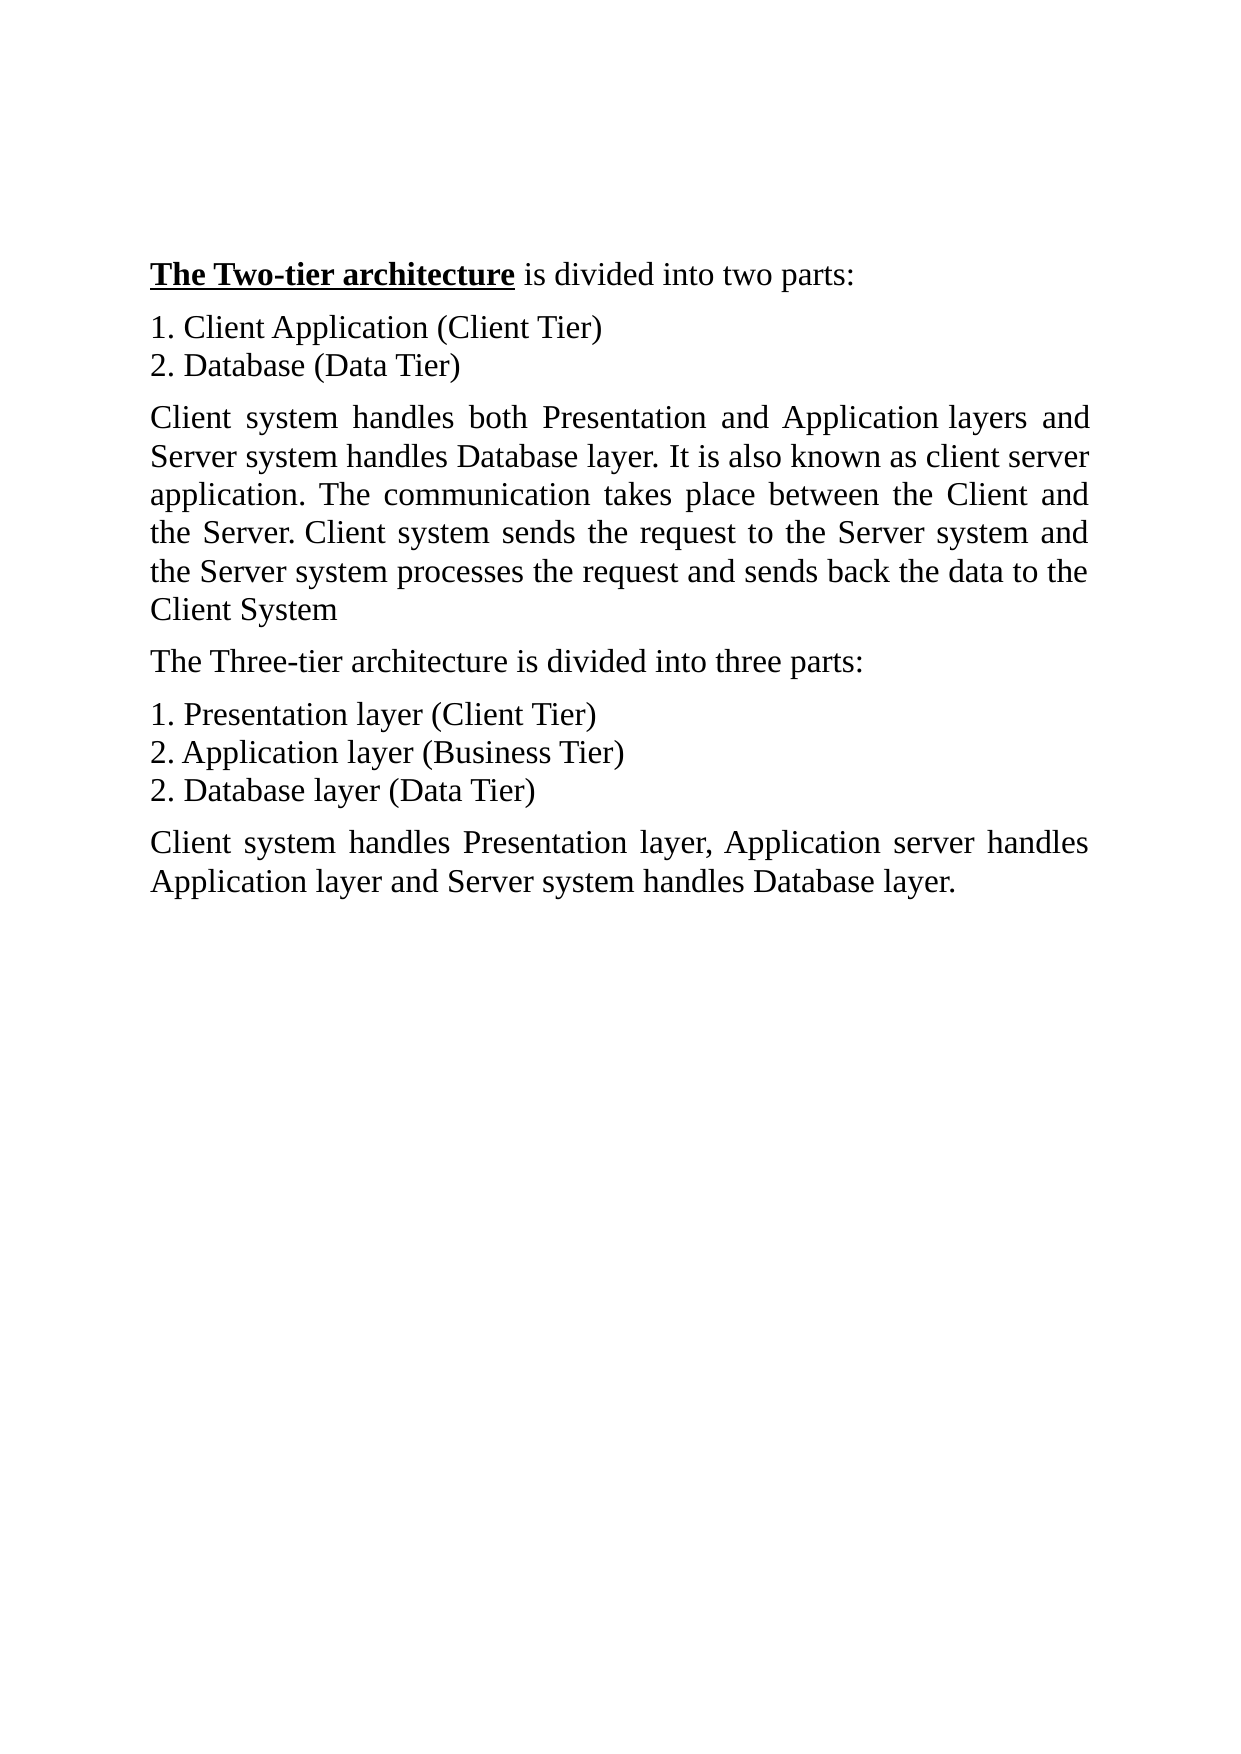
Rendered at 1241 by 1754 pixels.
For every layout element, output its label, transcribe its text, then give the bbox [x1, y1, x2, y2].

text The Two-tier architecture is divided into two parts: [150, 254, 1090, 293]
text Client system handles Presentation layer, Application server handles Application layer and Server system handles Database layer. [150, 823, 1090, 899]
text Client system handles both Presentation and Application layers and Server system handles Database layer. It is also known as client server application. The communication takes place between the Client and the Server. Client system sends the request to the Server system and the Server system processes the request and sends back the data to the Client System [150, 397, 1090, 627]
text 1. Presentation layer (Client Tier) 2. Application layer (Business Tier) 2. Database layer (Data Tier) [150, 694, 1090, 809]
text 1. Client Application (Client Tier) 2. Database (Data Tier) [150, 307, 1090, 383]
text The Three-tier architecture is divided into three parts: [150, 641, 1090, 680]
